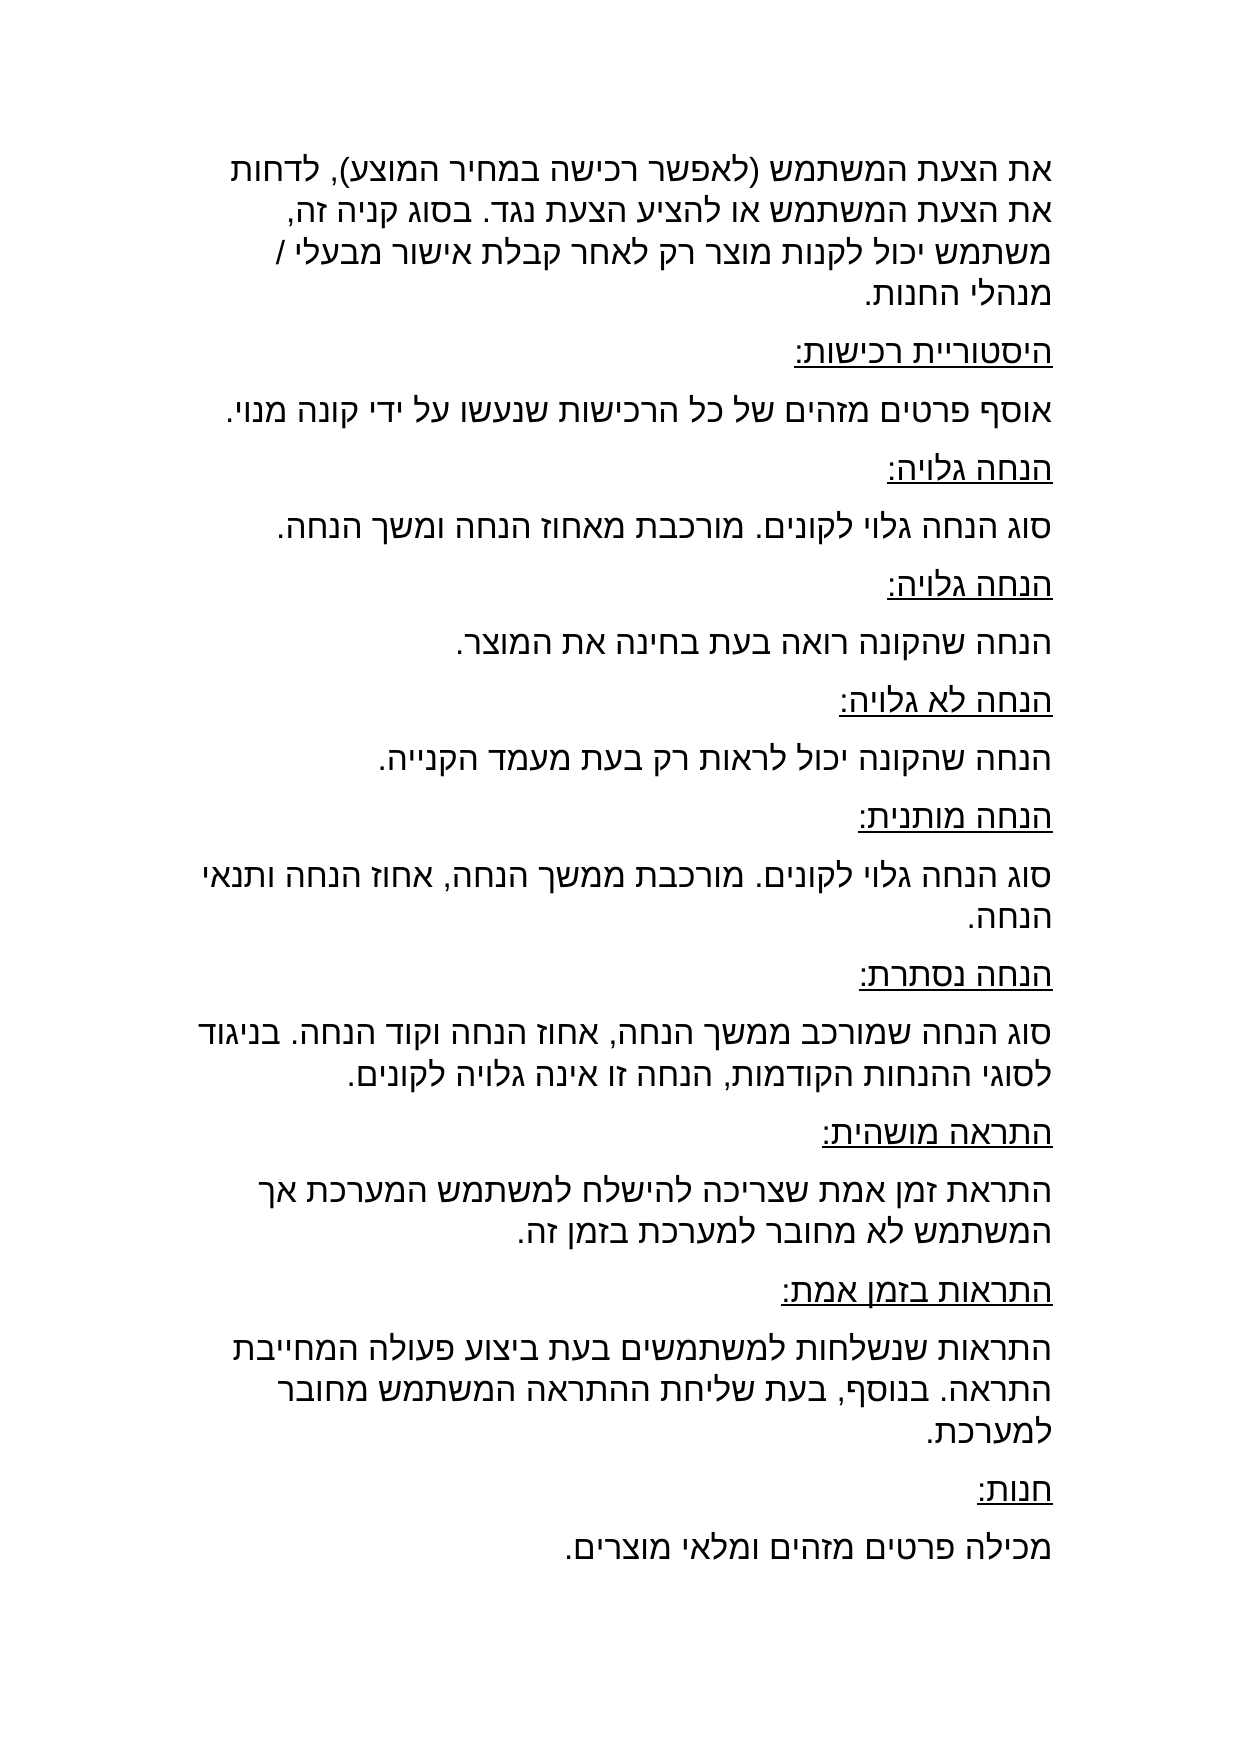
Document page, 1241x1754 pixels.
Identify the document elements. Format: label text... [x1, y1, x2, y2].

text אוסף פרטים מזהים של כל הרכישות שנעשו על ידי קונה מנוי. [187, 391, 1053, 429]
text הנחה שהקונה רואה בעת בחינה את המוצר. [187, 623, 1053, 662]
text היסטוריית רכישות: [187, 332, 1053, 371]
text סוג הנחה שמורכב ממשך הנחה, אחוז הנחה וקוד הנחה. בניגוד לסוגי ההנחות הקודמות, הנחה זו אינה גלויה לקונים. [187, 1013, 1053, 1093]
text הנחה גלויה: [187, 449, 1053, 487]
text התראת זמן אמת שצריכה להישלח למשתמש המערכת אך המשתמש לא מחובר למערכת בזמן זה. [187, 1171, 1053, 1251]
text מכילה פרטים מזהים ומלאי מוצרים. [187, 1528, 1053, 1566]
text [187, 150, 1053, 313]
text התראה מושהית: [187, 1113, 1053, 1151]
text הנחה מותנית: [187, 797, 1053, 836]
text הנחה לא גלויה: [187, 681, 1053, 720]
text התראות בזמן אמת: [187, 1271, 1053, 1309]
text הנחה גלויה: [187, 565, 1053, 603]
text חנות: [187, 1470, 1053, 1508]
text סוג הנחה גלוי לקונים. מורכבת ממשך הנחה, אחוז הנחה ותנאי הנחה. [187, 856, 1053, 936]
text התראות שנשלחות למשתמשים בעת ביצוע פעולה המחייבת התראה. בנוסף, בעת שליחת ההתראה המשתמש מחובר למערכת. [187, 1329, 1053, 1450]
text הנחה נסתרת: [187, 955, 1053, 994]
text סוג הנחה גלוי לקונים. מורכבת מאחוז הנחה ומשך הנחה. [187, 507, 1053, 545]
text הנחה שהקונה יכול לראות רק בעת מעמד הקנייה. [187, 739, 1053, 778]
